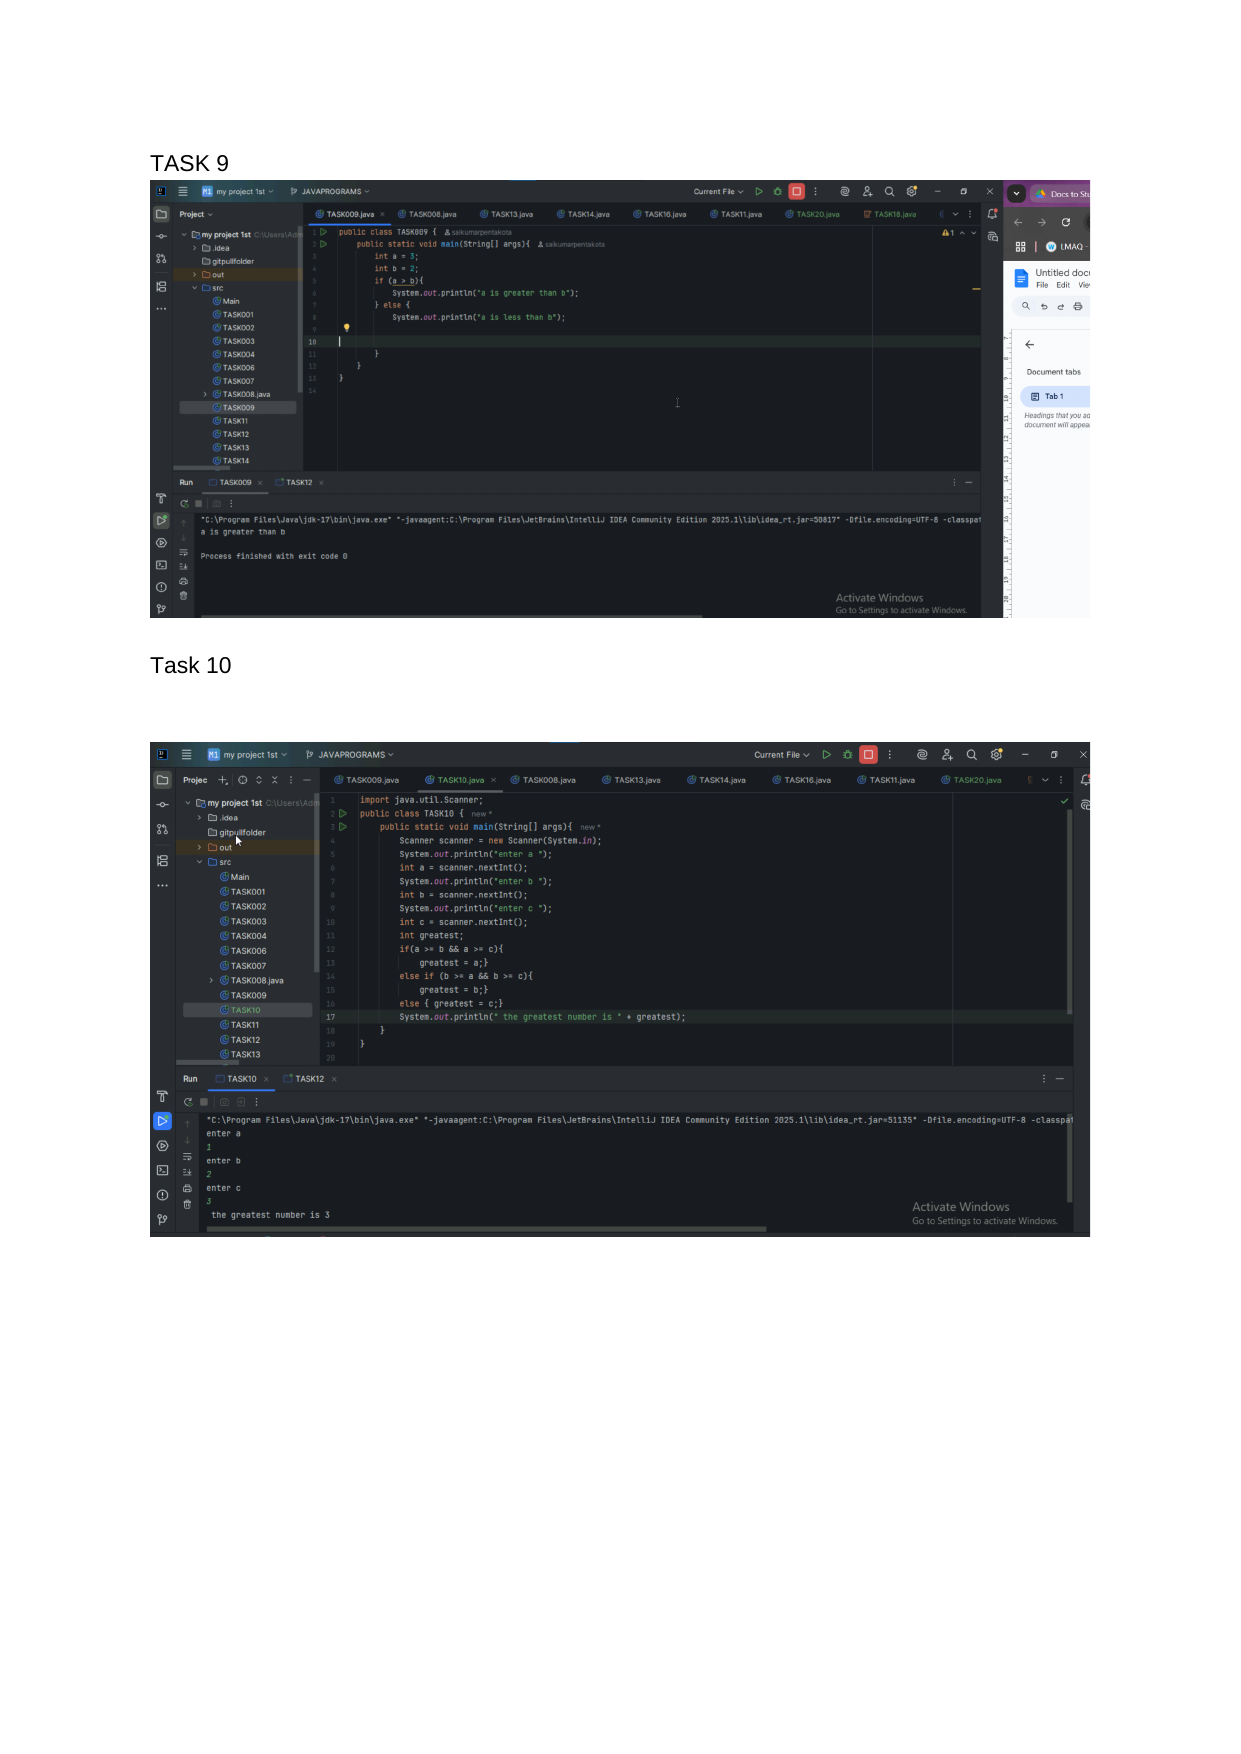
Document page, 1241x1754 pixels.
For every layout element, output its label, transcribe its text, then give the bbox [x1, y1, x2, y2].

picture [150, 742, 1091, 1237]
text TASK 9 [150, 150, 1090, 180]
text Task 10 [150, 652, 1090, 678]
picture [150, 180, 1091, 618]
